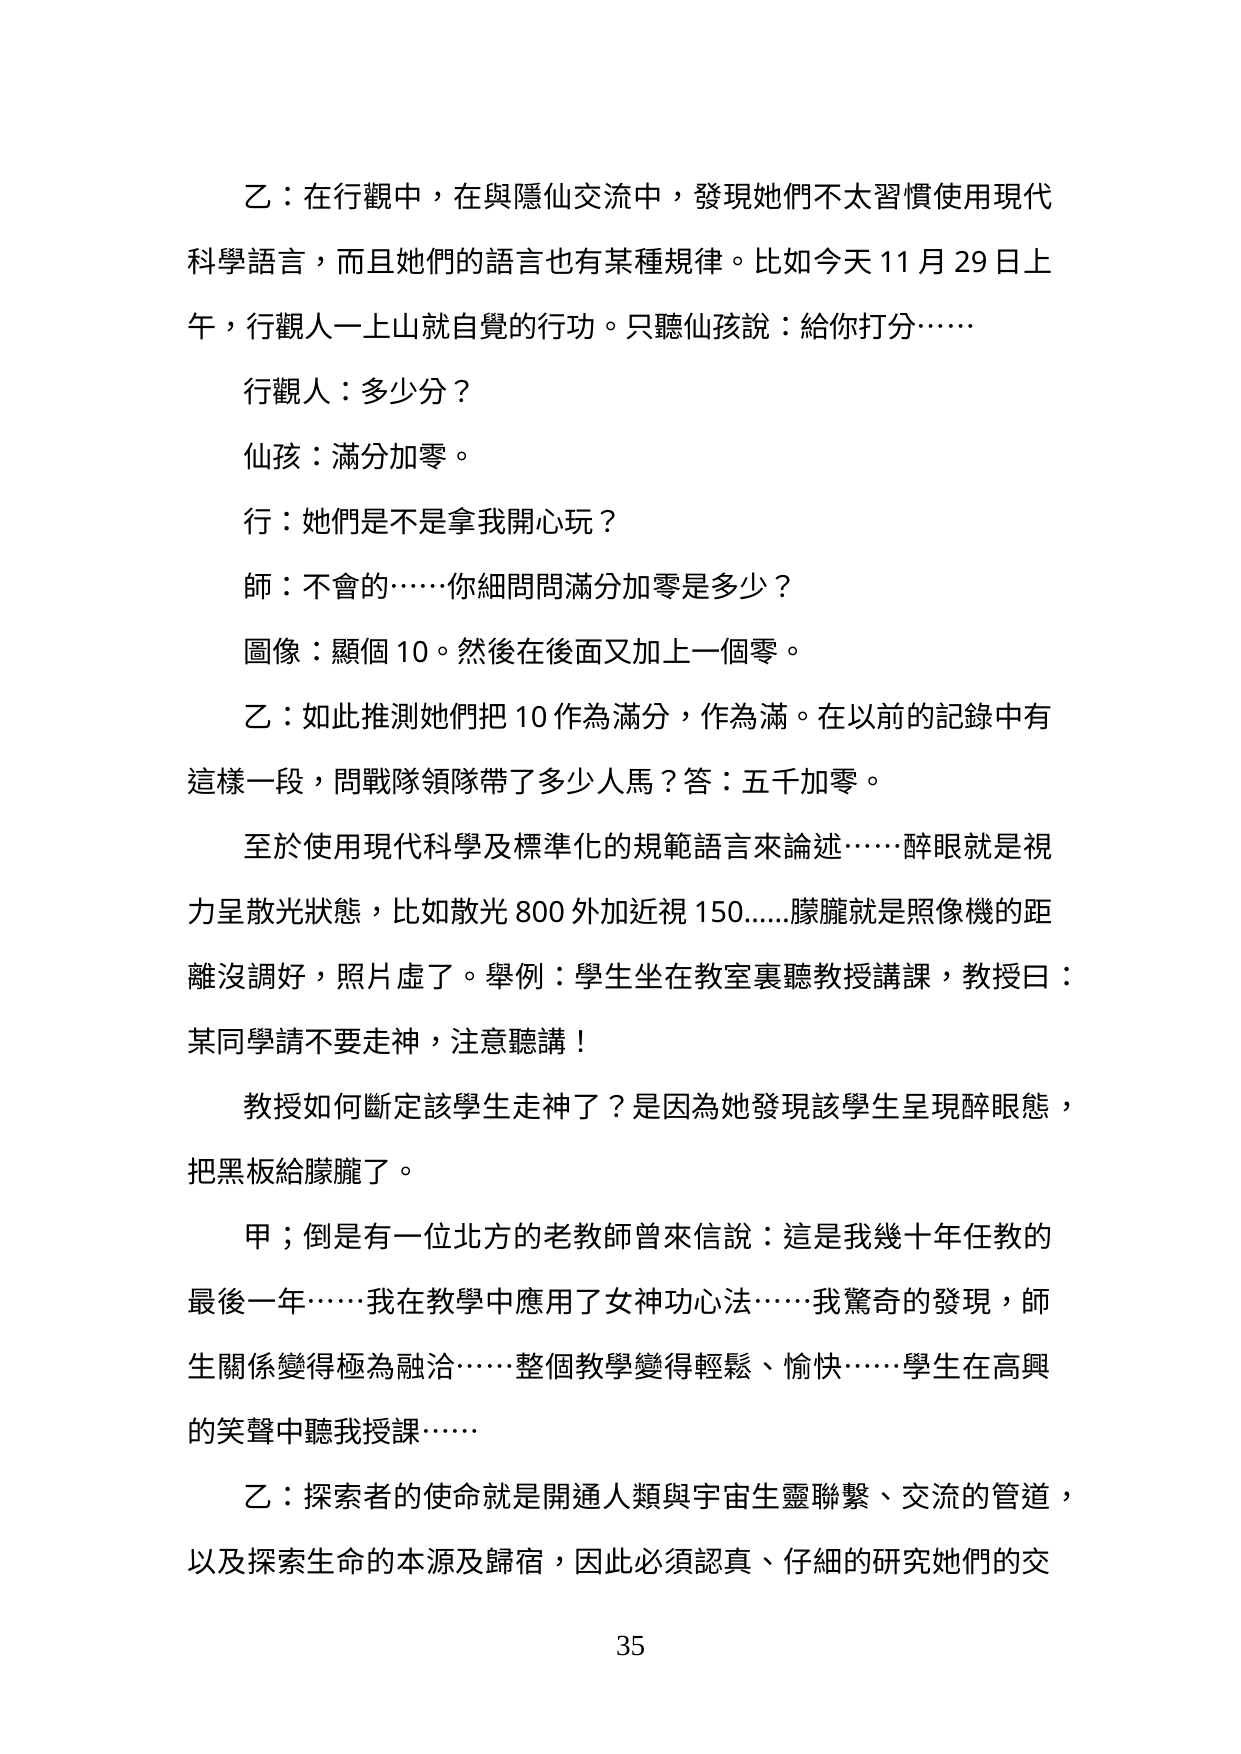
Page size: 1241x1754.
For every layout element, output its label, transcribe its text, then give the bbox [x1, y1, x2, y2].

text 至於使用現代科學及標準化的規範語言來論述……醉眼就是視力呈散光狀態，比如散光800外加近視150……朦朧就是照像機的距離沒調好，照片虛了。舉例：學生坐在教室裏聽教授講課，教授曰：某同學請不要走神，注意聽講！ [187, 812, 1053, 1072]
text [187, 1462, 1053, 1592]
text 行觀人：多少分？ [187, 357, 1053, 422]
text 仙孩：滿分加零。 [187, 422, 1053, 487]
text 乙：如此推測她們把10作為滿分，作為滿。在以前的記錄中有這樣一段，問戰隊領隊帶了多少人馬？答：五千加零。 [187, 682, 1053, 812]
text 師：不會的……你細問問滿分加零是多少？ [187, 552, 1053, 617]
text 乙：在行觀中，在與隱仙交流中，發現她們不太習慣使用現代科學語言，而且她們的語言也有某種規律。比如今天11月29日上午，行觀人一上山就自覺的行功。只聽仙孩說：給你打分…… [187, 162, 1053, 357]
text 甲；倒是有一位北方的老教師曾來信說：這是我幾十年任教的最後一年……我在教學中應用了女神功心法……我驚奇的發現，師生關係變得極為融洽……整個教學變得輕鬆、愉快……學生在高興的笑聲中聽我授課…… [187, 1202, 1053, 1462]
text 教授如何斷定該學生走神了？是因為她發現該學生呈現醉眼態，把黑板給朦朧了。 [187, 1072, 1053, 1202]
text 圖像：顯個10。然後在後面又加上一個零。 [187, 617, 1053, 682]
text 行：她們是不是拿我開心玩？ [187, 487, 1053, 552]
